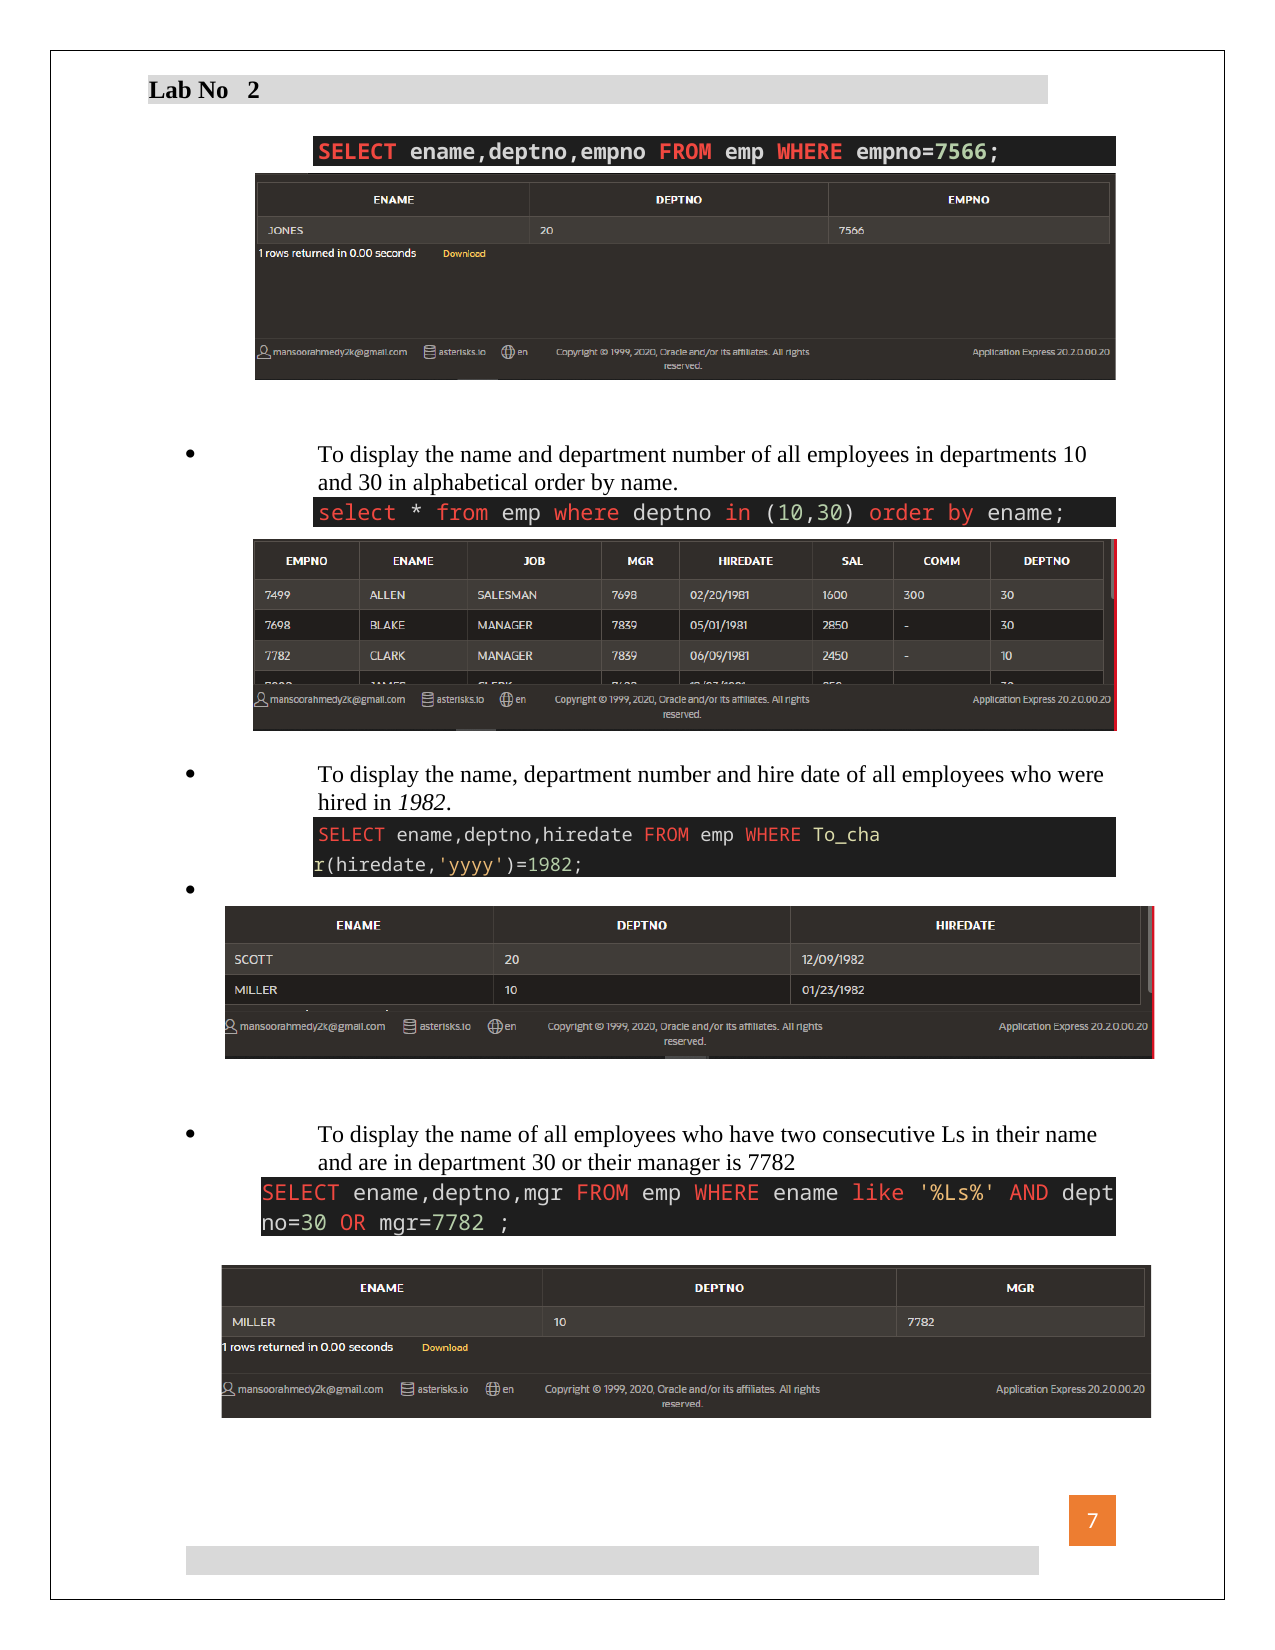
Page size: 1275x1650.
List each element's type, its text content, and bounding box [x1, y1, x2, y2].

text SELECT ename,deptno,mgr FROM emp WHERE ename like '%Ls%' AND deptno=30 OR mgr=7782 ; [261, 1177, 1116, 1236]
picture [225, 906, 1155, 1059]
list To display the name, department number and hire date of all employees who were hired in 1982. [186, 760, 1116, 816]
list To display the name of all employees who have two consecutive Ls in their name and are in department 30 or their manager is 7782 [186, 1120, 1116, 1175]
text SELECT ename,deptno,hiredate FROM emp WHERE To_char(hiredate,'yyyy')=1982; [313, 817, 1116, 877]
text select * from emp where deptno in (10,30) order by ename; [313, 497, 1116, 527]
picture [221, 1265, 1152, 1418]
picture [253, 539, 1117, 731]
text SELECT ename,deptno,empno FROM emp WHERE empno=7566; [313, 136, 1116, 166]
list To display the name and department number of all employees in departments 10 and 30 in alphabetical order by name. [186, 440, 1116, 496]
picture [255, 173, 1116, 380]
